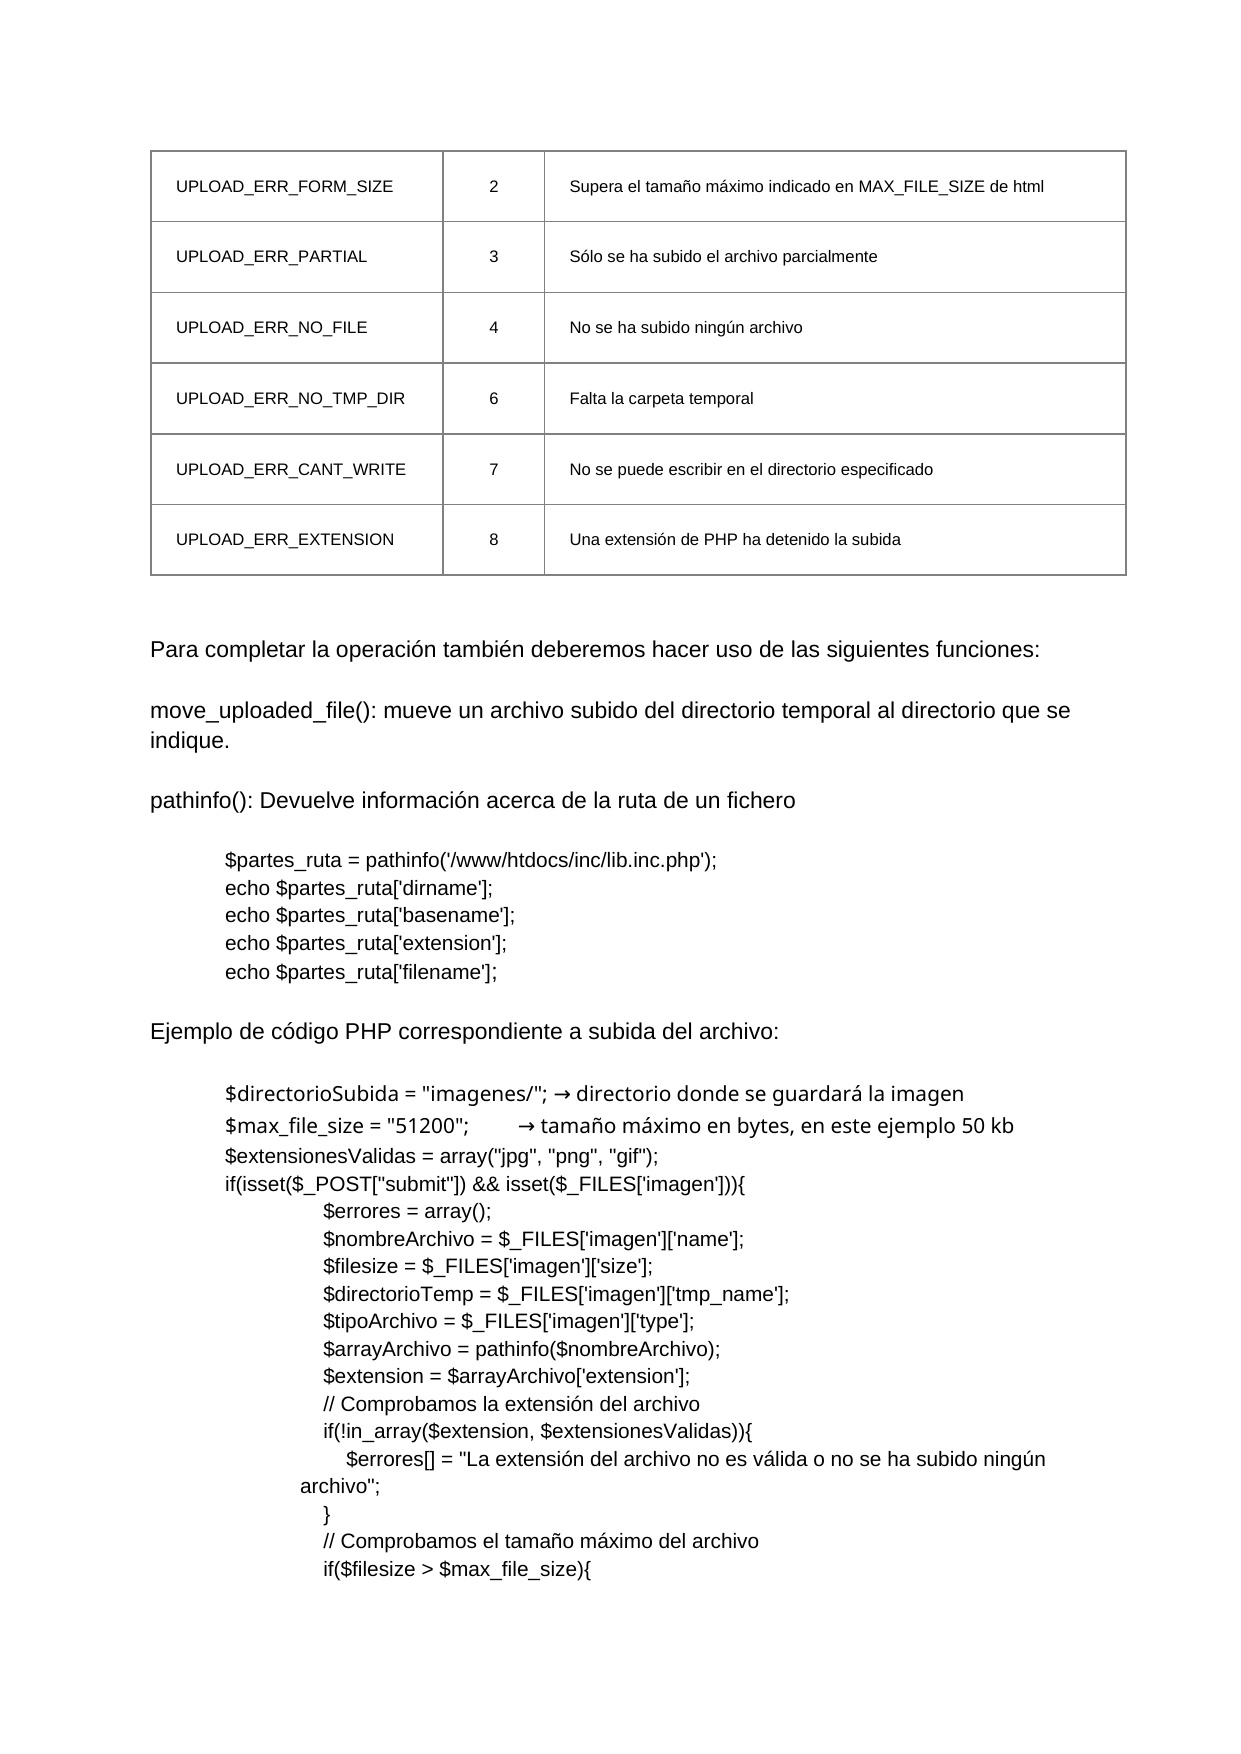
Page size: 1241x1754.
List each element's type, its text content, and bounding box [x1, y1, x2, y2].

text $nombreArchivo = $_FILES['imagen']['name']; [300, 1226, 1124, 1250]
table_cell UPLOAD_ERR_NO_TMP_DIR [152, 364, 442, 433]
text Para completar la operación también deberemos hacer uso de las siguientes funciones: [150, 636, 1124, 663]
table_cell UPLOAD_ERR_NO_FILE [152, 293, 442, 362]
table_cell Falta la carpeta temporal [545, 364, 1125, 433]
table_cell Una extensión de PHP ha detenido la subida [545, 505, 1125, 574]
table_cell Supera el tamaño máximo indicado en MAX_FILE_SIZE de html [545, 152, 1125, 221]
text $arrayArchivo = pathinfo($nombreArchivo); [300, 1336, 1124, 1360]
text $errores[] = "La extensión del archivo no es válida o no se ha subido ningún archivo"; [300, 1446, 1124, 1498]
text // Comprobamos la extensión del archivo [300, 1391, 1124, 1415]
text $partes_ruta = pathinfo('/www/htdocs/inc/lib.inc.php'); [225, 848, 1124, 872]
table_cell 6 [444, 364, 544, 433]
table_cell 8 [444, 505, 544, 574]
table_cell 3 [444, 222, 544, 291]
table_cell UPLOAD_ERR_FORM_SIZE [152, 152, 442, 221]
table_cell No se ha subido ningún archivo [545, 293, 1125, 362]
text $extension = $arrayArchivo['extension']; [300, 1364, 1124, 1388]
text if($filesize > $max_file_size){ [300, 1556, 1124, 1580]
table_cell UPLOAD_ERR_CANT_WRITE [152, 435, 442, 504]
text $directorioTemp = $_FILES['imagen']['tmp_name']; [300, 1281, 1124, 1305]
table_cell 7 [444, 435, 544, 504]
table_cell 2 [444, 152, 544, 221]
table_cell UPLOAD_ERR_PARTIAL [152, 222, 442, 291]
text Ejemplo de código PHP correspondiente a subida del archivo: [150, 1018, 1124, 1044]
table_cell No se puede escribir en el directorio especificado [545, 435, 1125, 504]
text if(!in_array($extension, $extensionesValidas)){ [300, 1419, 1124, 1443]
text $directorioSubida = "imagenes/"; → directorio donde se guardará la imagen [225, 1079, 1124, 1107]
text move_uploaded_file(): mueve un archivo subido del directorio temporal al directorio que se indique. [150, 697, 1124, 753]
text if(isset($_POST["submit"]) && isset($_FILES['imagen'])){ [225, 1171, 1124, 1195]
text } [300, 1501, 1124, 1525]
text echo $partes_ruta['basename']; [225, 903, 1124, 927]
text $extensionesValidas = array("jpg", "png", "gif"); [225, 1144, 1124, 1168]
table_cell 4 [444, 293, 544, 362]
text pathinfo(): Devuelve información acerca de la ruta de un fichero [150, 787, 1124, 814]
text $max_file_size = "51200"; → tamaño máximo en bytes, en este ejemplo 50 kb [225, 1111, 1124, 1140]
table_cell UPLOAD_ERR_EXTENSION [152, 505, 442, 574]
text $filesize = $_FILES['imagen']['size']; [300, 1254, 1124, 1278]
text echo $partes_ruta['extension']; [225, 930, 1124, 954]
text // Comprobamos el tamaño máximo del archivo [300, 1529, 1124, 1553]
table_cell Sólo se ha subido el archivo parcialmente [545, 222, 1125, 291]
text echo $partes_ruta['dirname']; [225, 875, 1124, 899]
text $tipoArchivo = $_FILES['imagen']['type']; [300, 1309, 1124, 1333]
text $errores = array(); [300, 1199, 1124, 1223]
text echo $partes_ruta['filename']; [225, 958, 1124, 984]
